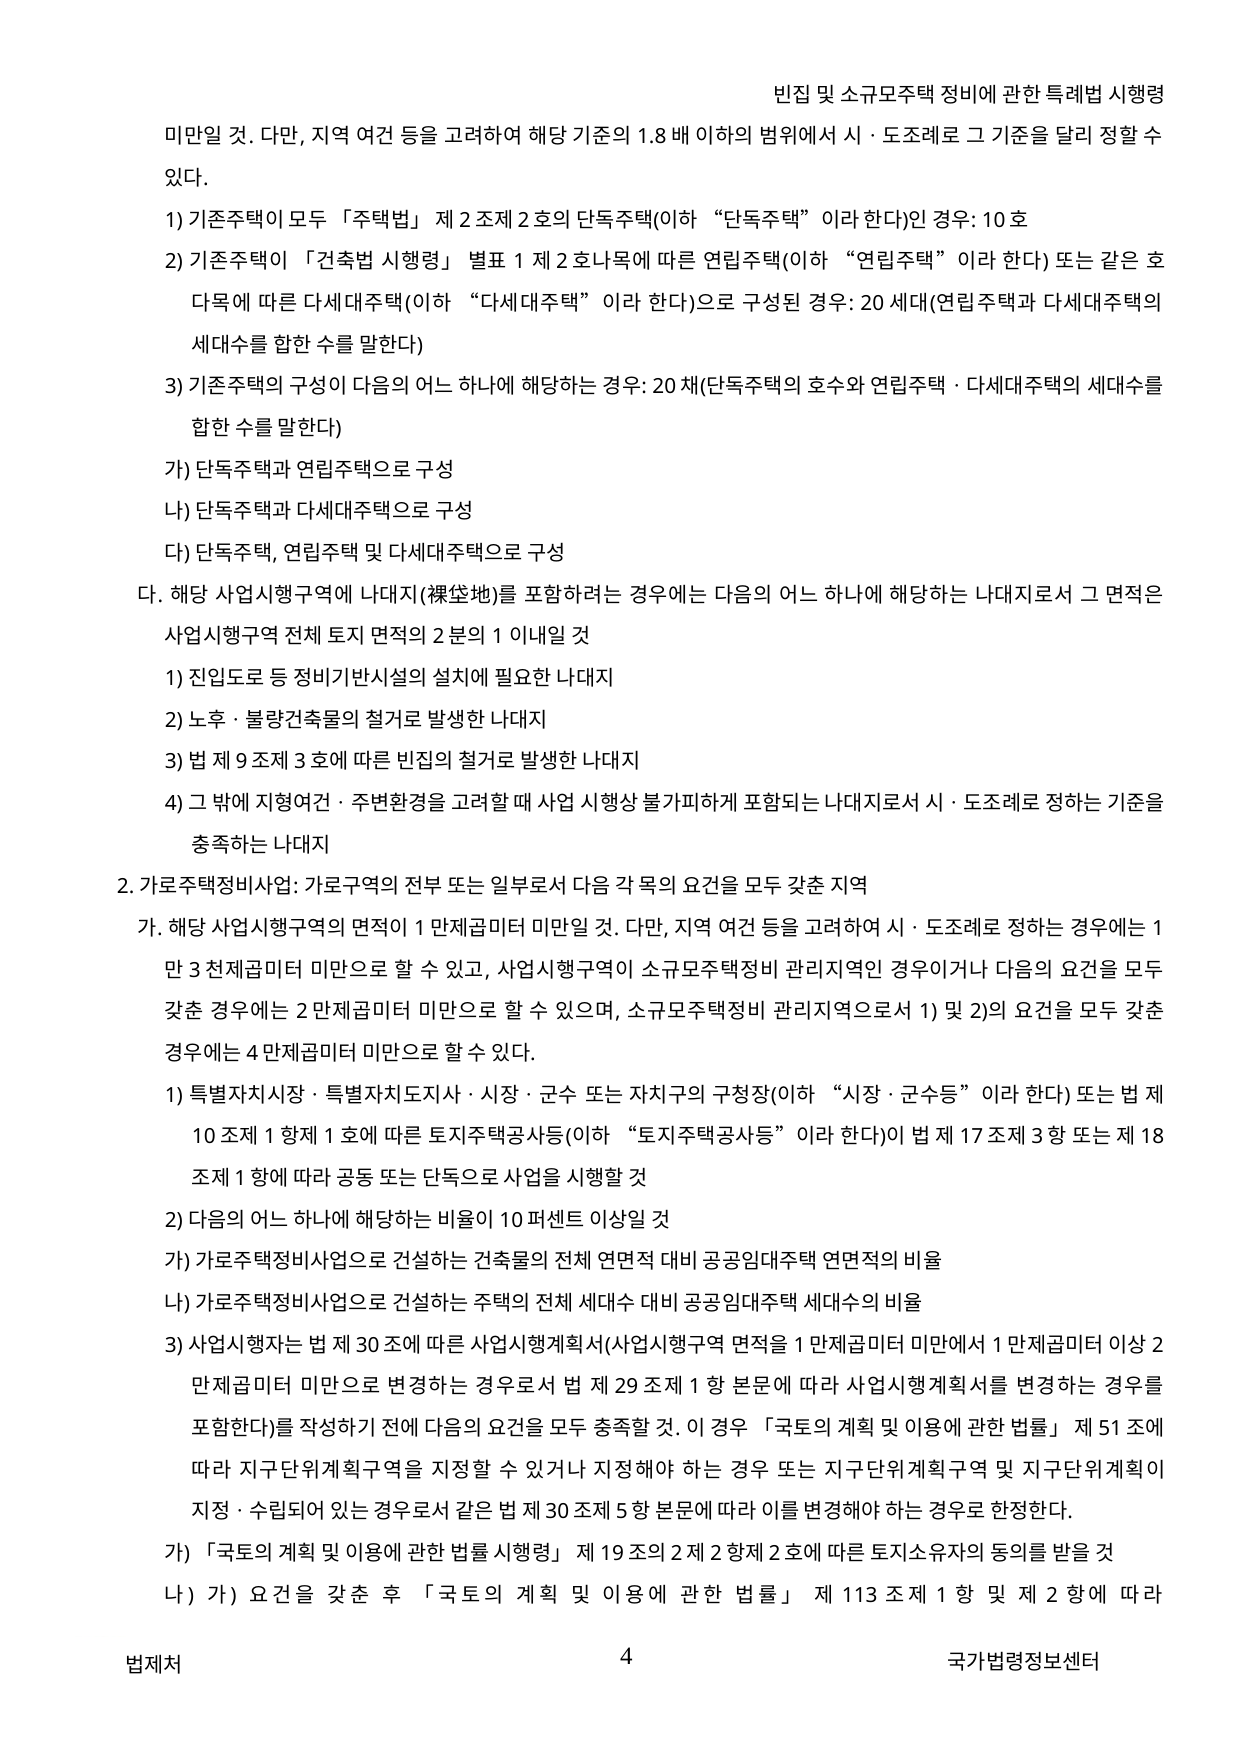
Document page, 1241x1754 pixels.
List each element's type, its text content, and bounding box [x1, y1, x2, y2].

text 1) 진입도로 등 정비기반시설의 설치에 필요한 나대지 [164, 650, 1165, 692]
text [164, 1567, 1165, 1608]
text 2) 노후ㆍ불량건축물의 철거로 발생한 나대지 [164, 692, 1165, 733]
text 4) 그 밖에 지형여건ㆍ주변환경을 고려할 때 사업 시행상 불가피하게 포함되는 나대지로서 시ㆍ도조례로 정하는 기준을 충족하는 나대지 [164, 775, 1165, 858]
text 1) 기존주택이 모두 「주택법」 제2조제2호의 단독주택(이하 “단독주택”이라 한다)인 경우: 10호 [164, 192, 1165, 233]
text 다) 단독주택, 연립주택 및 다세대주택으로 구성 [164, 525, 1165, 567]
text 가. 해당 사업시행구역의 면적이 1만제곱미터 미만일 것. 다만, 지역 여건 등을 고려하여 시ㆍ도조례로 정하는 경우에는 1만3천제곱미터 미만으로 할 수 있고, 사업시행구역이 소규모주택정비 관리지역인 경우이거나 다음의 요건을 모두 갖춘 경우에는 2만제곱미터 미만으로 할 수 있으며, 소규모주택정비 관리지역으로서 1) 및 2)의 요건을 모두 갖춘 경우에는 4만제곱미터 미만으로 할 수 있다. [137, 900, 1165, 1067]
text 2) 다음의 어느 하나에 해당하는 비율이 10퍼센트 이상일 것 [164, 1192, 1165, 1233]
text 3) 기존주택의 구성이 다음의 어느 하나에 해당하는 경우: 20채(단독주택의 호수와 연립주택ㆍ다세대주택의 세대수를 합한 수를 말한다) [164, 358, 1165, 442]
text 3) 사업시행자는 법 제30조에 따른 사업시행계획서(사업시행구역 면적을 1만제곱미터 미만에서 1만제곱미터 이상 2만제곱미터 미만으로 변경하는 경우로서 법 제29조제1항 본문에 따라 사업시행계획서를 변경하는 경우를 포함한다)를 작성하기 전에 다음의 요건을 모두 충족할 것. 이 경우 「국토의 계획 및 이용에 관한 법률」 제51조에 따라 지구단위계획구역을 지정할 수 있거나 지정해야 하는 경우 또는 지구단위계획구역 및 지구단위계획이 지정ㆍ수립되어 있는 경우로서 같은 법 제30조제5항 본문에 따라 이를 변경해야 하는 경우로 한정한다. [164, 1317, 1165, 1525]
text 3) 법 제9조제3호에 따른 빈집의 철거로 발생한 나대지 [164, 733, 1165, 775]
text 1) 특별자치시장ㆍ특별자치도지사ㆍ시장ㆍ군수 또는 자치구의 구청장(이하 “시장ㆍ군수등”이라 한다) 또는 법 제10조제1항제1호에 따른 토지주택공사등(이하 “토지주택공사등”이라 한다)이 법 제17조제3항 또는 제18조제1항에 따라 공동 또는 단독으로 사업을 시행할 것 [164, 1067, 1165, 1192]
text 나) 단독주택과 다세대주택으로 구성 [164, 483, 1165, 525]
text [137, 108, 1165, 192]
text 가) 단독주택과 연립주택으로 구성 [164, 442, 1165, 483]
text 2. 가로주택정비사업: 가로구역의 전부 또는 일부로서 다음 각 목의 요건을 모두 갖춘 지역 [117, 858, 1165, 900]
text 2) 기존주택이 「건축법 시행령」 별표 1 제2호나목에 따른 연립주택(이하 “연립주택”이라 한다) 또는 같은 호 다목에 따른 다세대주택(이하 “다세대주택”이라 한다)으로 구성된 경우: 20세대(연립주택과 다세대주택의 세대수를 합한 수를 말한다) [164, 233, 1165, 358]
text 가) 가로주택정비사업으로 건설하는 건축물의 전체 연면적 대비 공공임대주택 연면적의 비율 [164, 1233, 1165, 1275]
text 다. 해당 사업시행구역에 나대지(裸垈地)를 포함하려는 경우에는 다음의 어느 하나에 해당하는 나대지로서 그 면적은 사업시행구역 전체 토지 면적의 2분의 1 이내일 것 [137, 567, 1165, 650]
text 가) 「국토의 계획 및 이용에 관한 법률 시행령」 제19조의2제2항제2호에 따른 토지소유자의 동의를 받을 것 [164, 1525, 1165, 1567]
text 나) 가로주택정비사업으로 건설하는 주택의 전체 세대수 대비 공공임대주택 세대수의 비율 [164, 1275, 1165, 1317]
